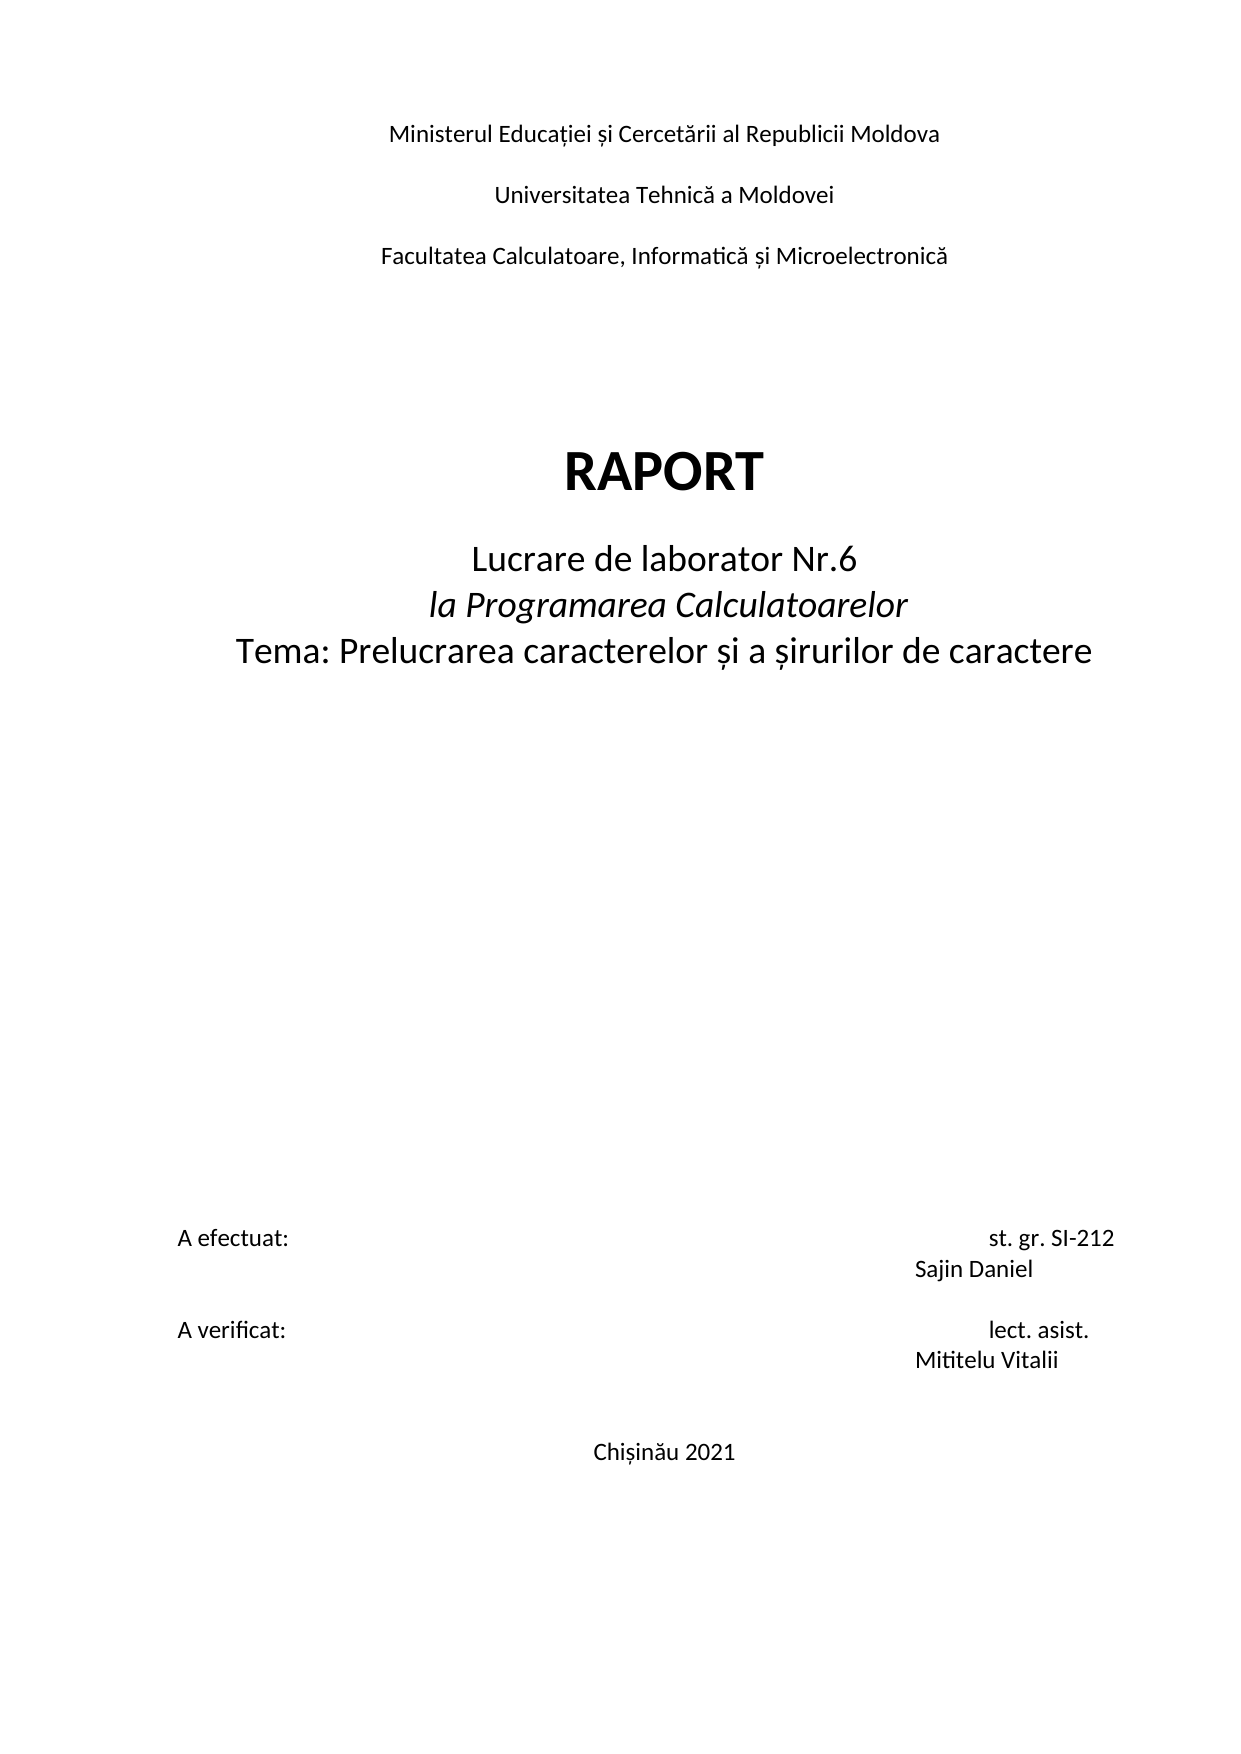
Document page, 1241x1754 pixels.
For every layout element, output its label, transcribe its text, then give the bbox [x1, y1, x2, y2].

text A verificat: lect. asist. Mititelu Vitalii [177, 1314, 1152, 1375]
text Universitatea Tehnică a Moldovei [177, 179, 1152, 210]
text Ministerul Educaţiei și Cercetării al Republicii Moldova [177, 118, 1152, 149]
text A efectuat: st. gr. SI-212 Sajin Daniel [177, 1222, 1152, 1283]
text RAPORT [177, 433, 1152, 505]
text Tema: Prelucrarea caracterelor și a șirurilor de caractere [177, 627, 1152, 673]
text Chişinău 2021 [177, 1436, 1152, 1466]
text Lucrare de laborator Nr.6 [177, 535, 1152, 581]
text la Programarea Calculatoarelor [177, 581, 1152, 627]
text Facultatea Calculatoare, Informatică şi Microelectronică [177, 240, 1152, 271]
